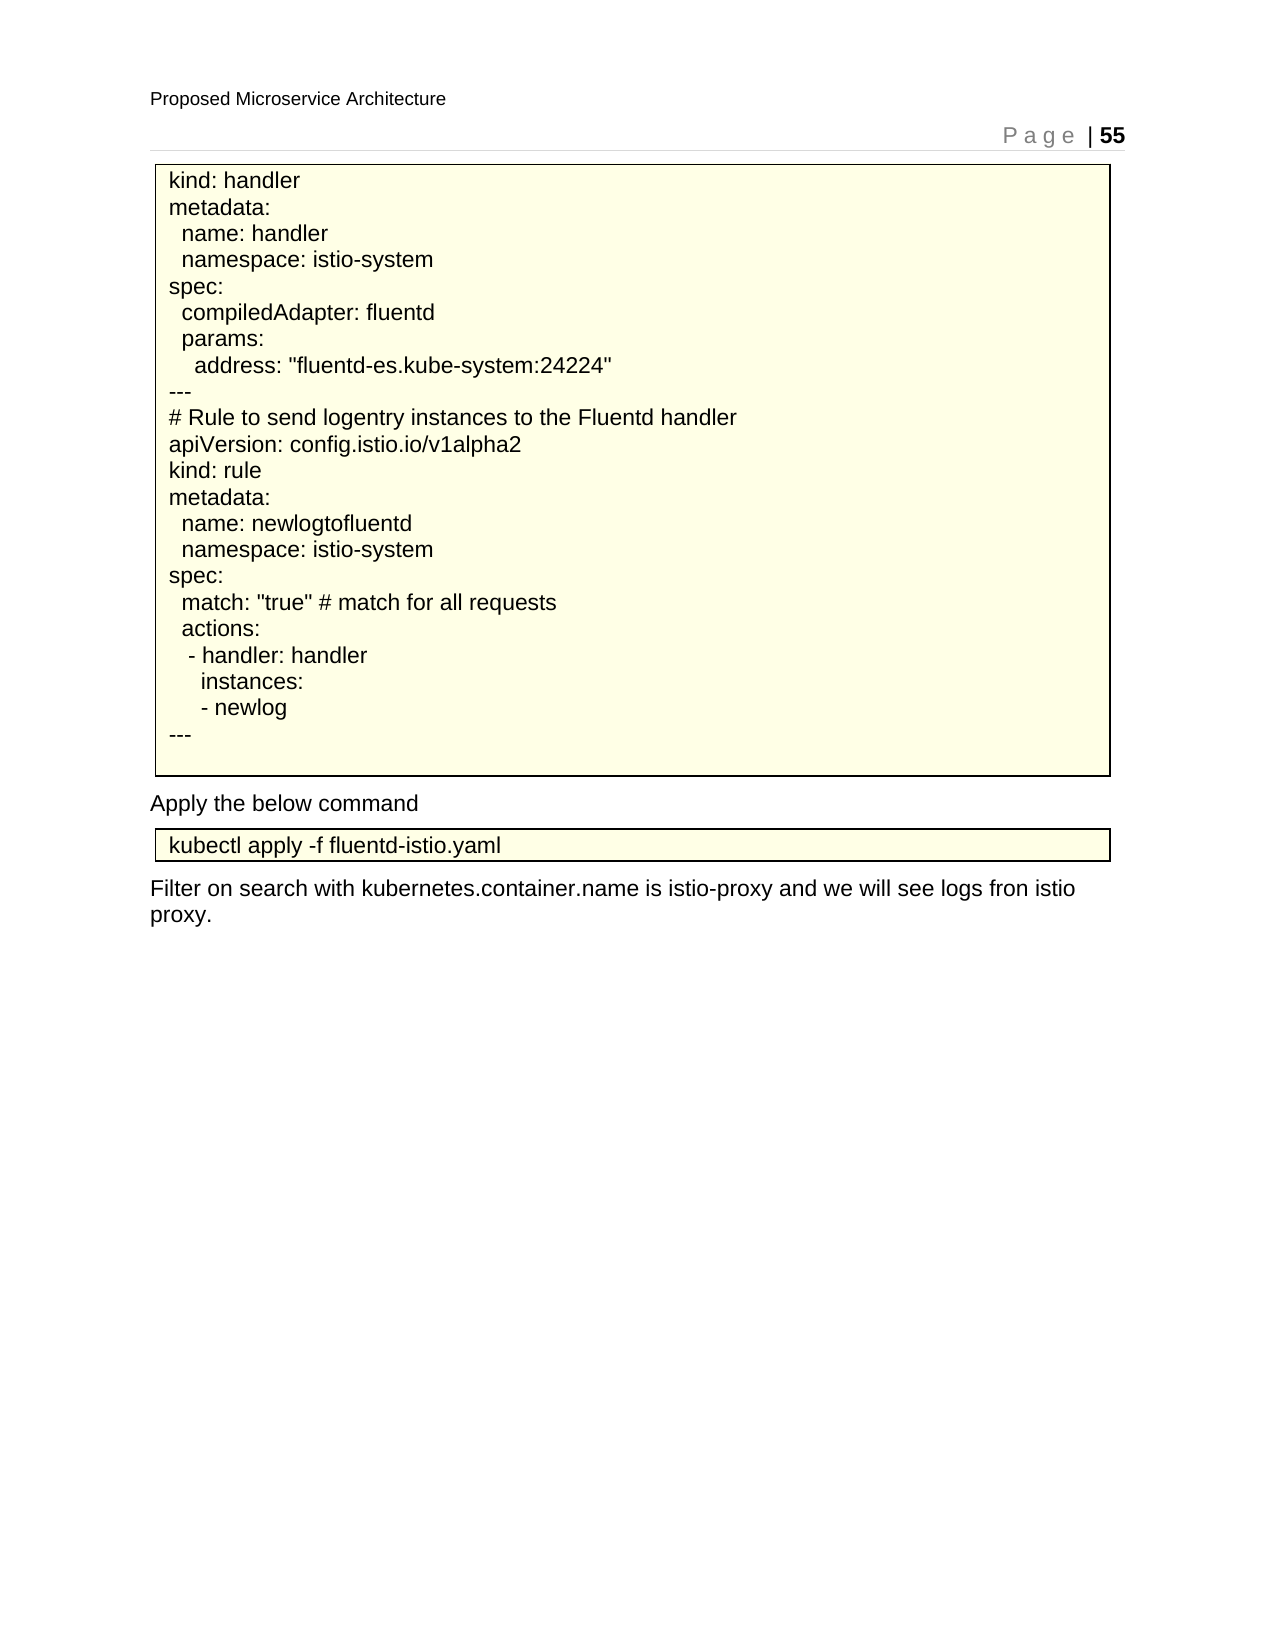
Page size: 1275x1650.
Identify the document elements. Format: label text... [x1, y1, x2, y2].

text name: newlogtofluentd [156, 506, 1109, 532]
text - handler: handler [156, 638, 1109, 664]
text compiledAdapter: fluentd [156, 295, 1109, 322]
text kind: handler [156, 165, 1109, 190]
text kind: rule [156, 453, 1109, 480]
text - newlog [156, 691, 1109, 717]
text metadata: [156, 480, 1109, 506]
text apiVersion: config.istio.io/v1alpha2 [156, 427, 1109, 453]
text namespace: istio-system [156, 243, 1109, 269]
text actions: [156, 612, 1109, 638]
text --- [156, 374, 1109, 401]
text Filter on search with kubernetes.container.name is istio-proxy and we will see logs fron istio proxy. [150, 874, 1125, 927]
text # Rule to send logentry instances to the Fluentd handler [156, 401, 1109, 427]
text --- [156, 717, 1109, 743]
text match: "true" # match for all requests [156, 585, 1109, 612]
text kubectl apply -f fluentd-istio.yaml [156, 830, 1109, 860]
text instances: [156, 664, 1109, 691]
text address: "fluentd-es.kube-system:24224" [156, 348, 1109, 374]
text metadata: [156, 190, 1109, 216]
text spec: [156, 269, 1109, 295]
text params: [156, 322, 1109, 348]
text namespace: istio-system [156, 532, 1109, 559]
text name: handler [156, 216, 1109, 243]
text spec: [156, 559, 1109, 585]
text Apply the below command [150, 789, 1125, 816]
